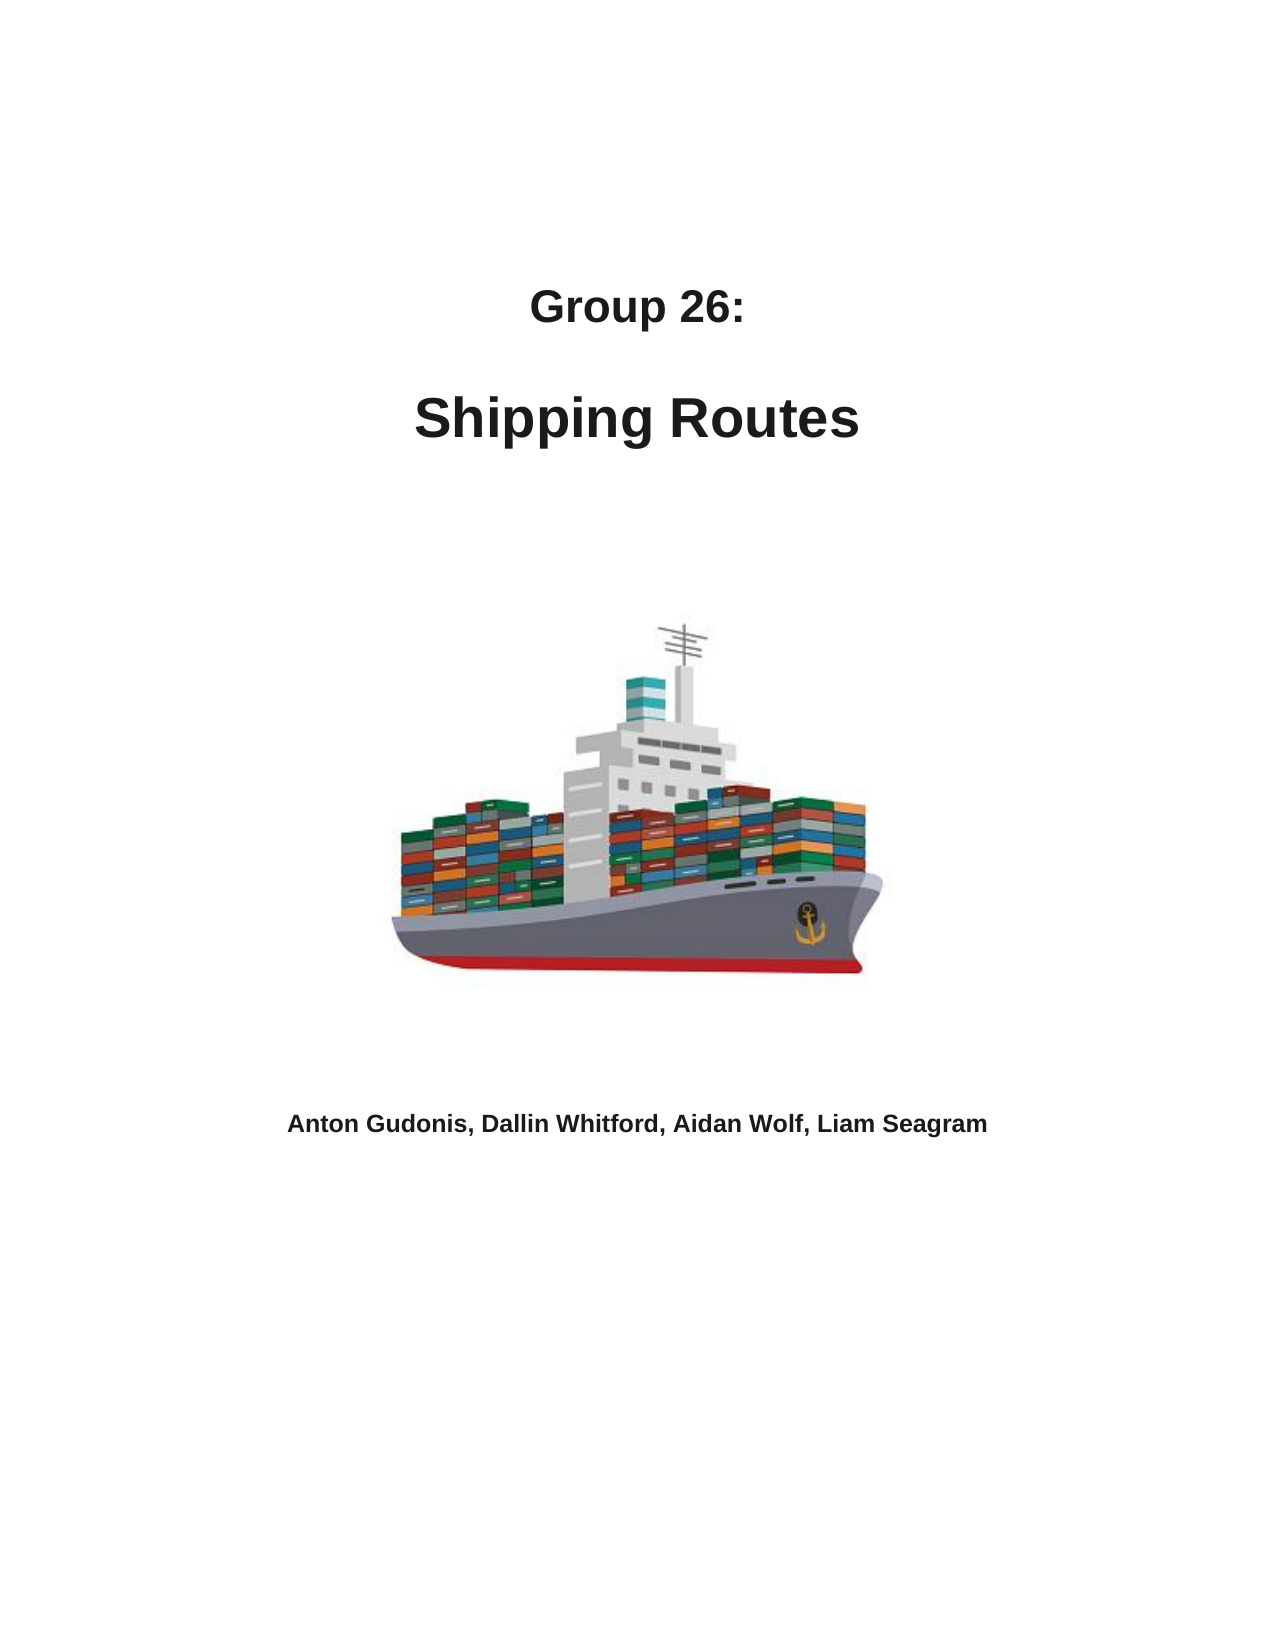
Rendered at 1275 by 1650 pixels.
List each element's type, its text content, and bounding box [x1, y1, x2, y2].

text Anton Gudonis, Dallin Whitford, Aidan Wolf, Liam Seagram [150, 1109, 1125, 1138]
text Shipping Routes [150, 385, 1125, 449]
text Group 26: [150, 279, 1125, 332]
picture [267, 514, 1008, 1083]
